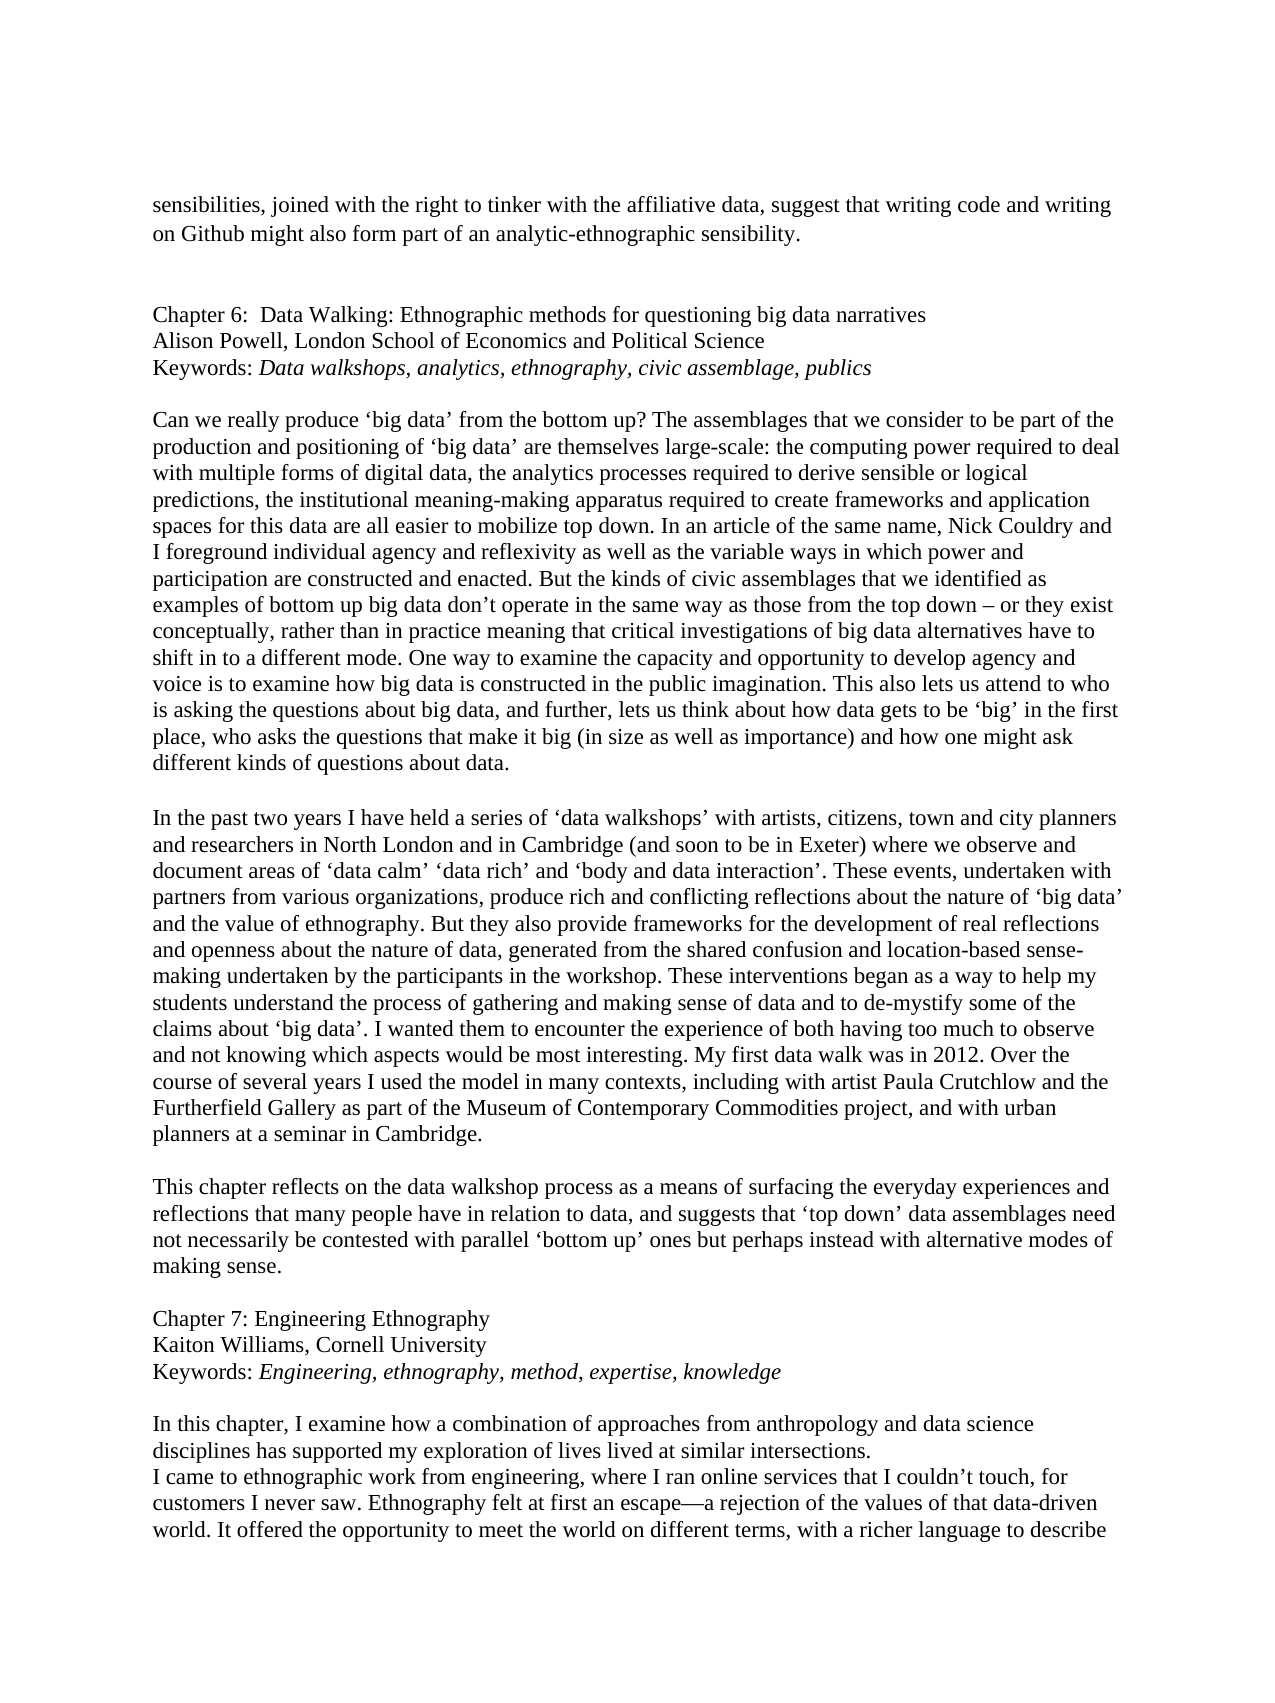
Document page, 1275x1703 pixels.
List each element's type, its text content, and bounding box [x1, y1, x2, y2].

text Chapter 7: Engineering Ethnography [152, 1305, 1126, 1331]
text Kaiton Williams, Cornell University [152, 1331, 1126, 1358]
text Chapter 6: Data Walking: Ethnographic methods for questioning big data narratives [152, 301, 1126, 327]
text Keywords: Data walkshops, analytics, ethnography, civic assemblage, publics [152, 354, 1126, 380]
text Alison Powell, London School of Economics and Political Science [152, 327, 1126, 354]
text This chapter reflects on the data walkshop process as a means of surfacing the everyday experiences and reflections that many people have in relation to data, and suggests that ‘top down’ data assemblages need not necessarily be contested with parallel ‘bottom up’ ones but perhaps instead with alternative modes of making sense. [152, 1147, 1126, 1279]
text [152, 191, 1126, 248]
text In the past two years I have held a series of ‘data walkshops’ with artists, citizens, town and city planners and researchers in North London and in Cambridge (and soon to be in Exeter) where we observe and document areas of ‘data calm’ ‘data rich’ and ‘body and data interaction’. These events, undertaken with partners from various organizations, produce rich and conflicting reflections about the nature of ‘big data’ and the value of ethnography. But they also provide frameworks for the development of real reflections and openness about the nature of data, generated from the shared confusion and location-based sense-making undertaken by the participants in the workshop. These interventions began as a way to help my students understand the process of gathering and making sense of data and to de-mystify some of the claims about ‘big data’. I wanted them to encounter the experience of both having too much to observe and not knowing which aspects would be most interesting. My first data walk was in 2012. Over the course of several years I used the model in many contexts, including with artist Paula Crutchlow and the Furtherfield Gallery as part of the Museum of Contemporary Commodities project, and with urban planners at a seminar in Cambridge. [152, 804, 1126, 1147]
text Can we really produce ‘big data’ from the bottom up? The assemblages that we consider to be part of the production and positioning of ‘big data’ are themselves large-scale: the computing power required to deal with multiple forms of digital data, the analytics processes required to derive sensible or logical predictions, the institutional meaning-making apparatus required to create frameworks and application spaces for this data are all easier to mobilize top down. In an article of the same name, Nick Couldry and I foreground individual agency and reflexivity as well as the variable ways in which power and participation are constructed and enacted. But the kinds of civic assemblages that we identified as examples of bottom up big data don’t operate in the same way as those from the top down – or they exist conceptually, rather than in practice meaning that critical investigations of big data alternatives have to shift in to a different mode. One way to examine the capacity and opportunity to develop agency and voice is to examine how big data is constructed in the public imagination. This also lets us attend to who is asking the questions about big data, and further, lets us think about how data gets to be ‘big’ in the first place, who asks the questions that make it big (in size as well as importance) and how one might ask different kinds of questions about data. [152, 407, 1126, 804]
text Keywords: Engineering, ethnography, method, expertise, knowledge [152, 1358, 1126, 1384]
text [152, 1463, 1126, 1542]
text In this chapter, I examine how a combination of approaches from anthropology and data science disciplines has supported my exploration of lives lived at similar intersections. [152, 1410, 1126, 1463]
